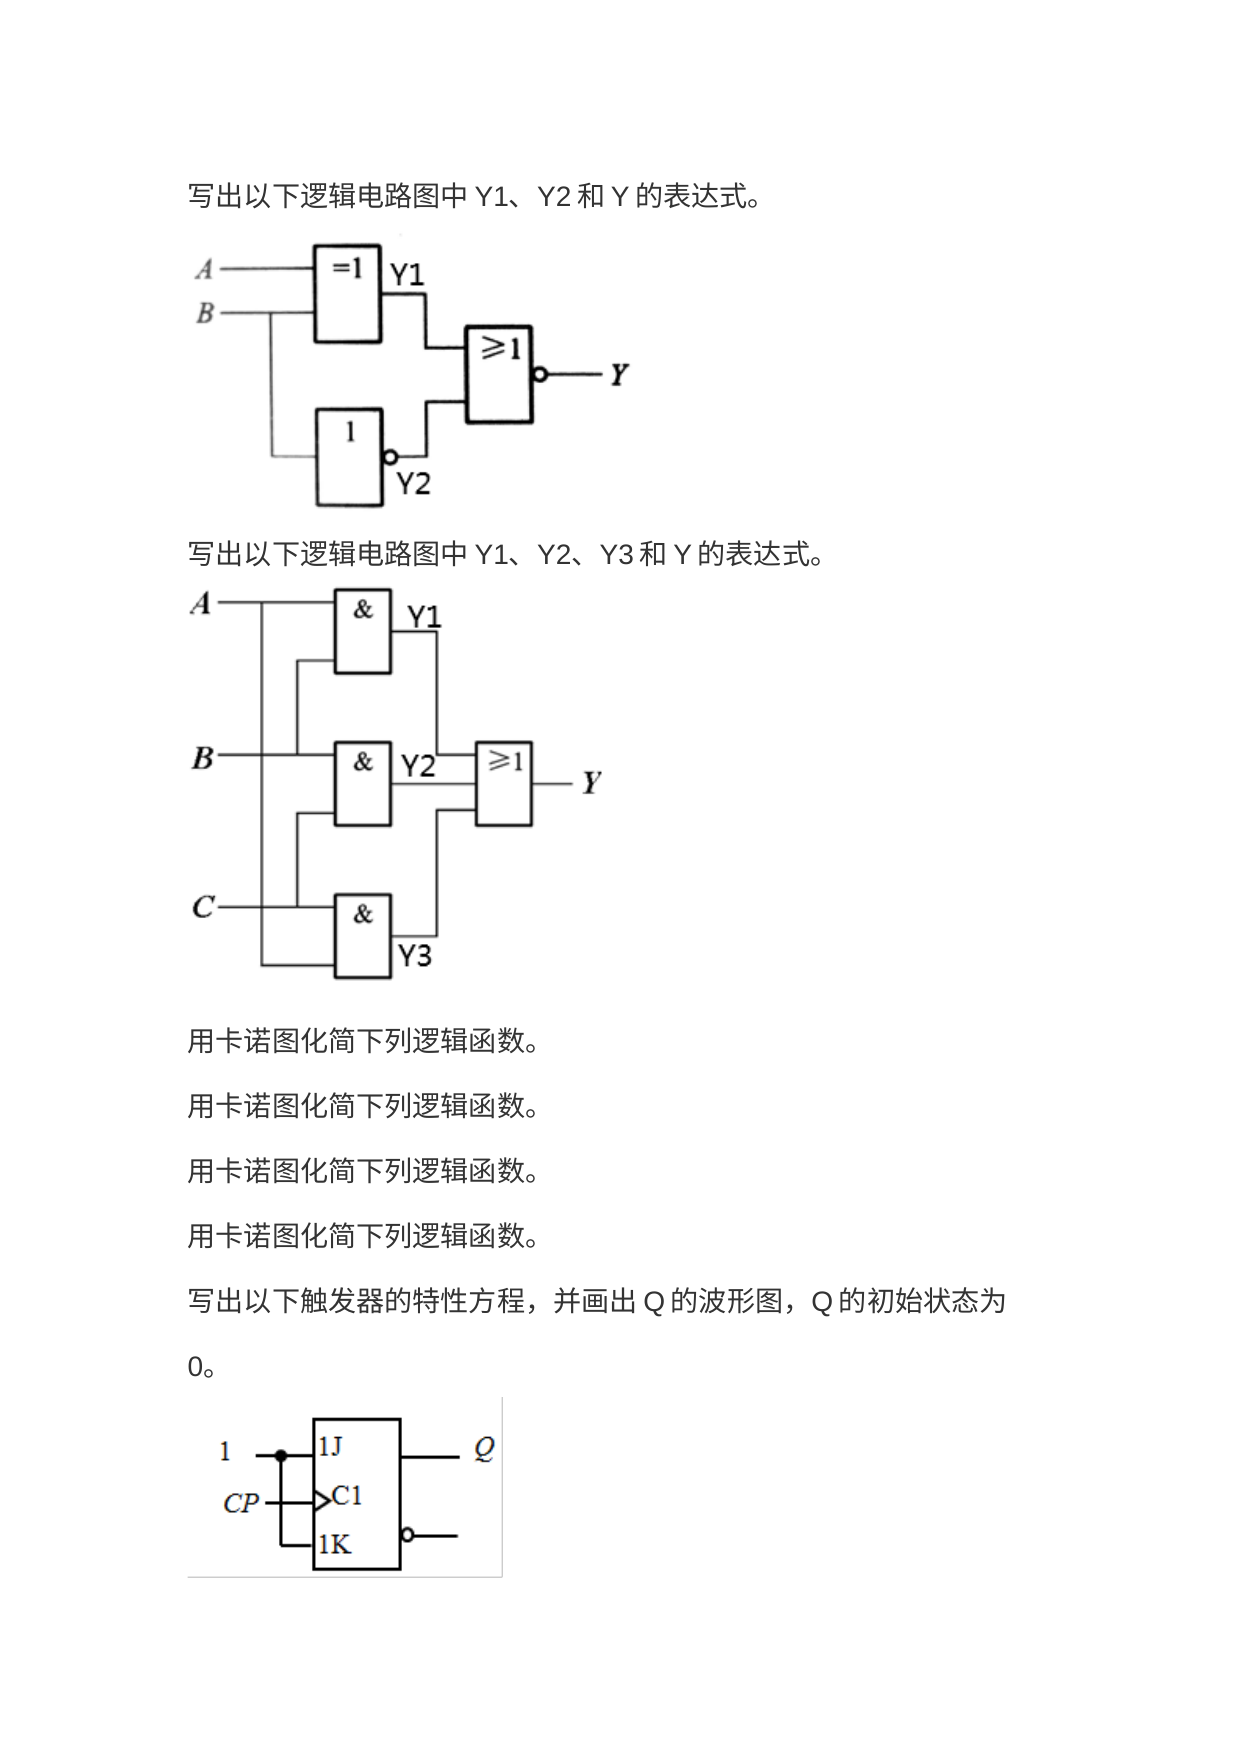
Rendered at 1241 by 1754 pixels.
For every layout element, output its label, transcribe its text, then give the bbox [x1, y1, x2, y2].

picture [187, 1397, 504, 1579]
text 写出以下逻辑电路图中Y1、Y2和Y的表达式。 [187, 162, 1053, 227]
text 用卡诺图化简下列逻辑函数。 [187, 1137, 1053, 1202]
picture [187, 584, 608, 987]
picture [187, 227, 650, 518]
text 用卡诺图化简下列逻辑函数。 [187, 1007, 1053, 1072]
text 用卡诺图化简下列逻辑函数。 [187, 1202, 1053, 1267]
text 写出以下逻辑电路图中Y1、Y2、Y3和Y的表达式。 [187, 519, 1053, 584]
text 用卡诺图化简下列逻辑函数。 [187, 1072, 1053, 1137]
text 写出以下触发器的特性方程，并画出Q的波形图，Q的初始状态为0。 [187, 1267, 1053, 1397]
